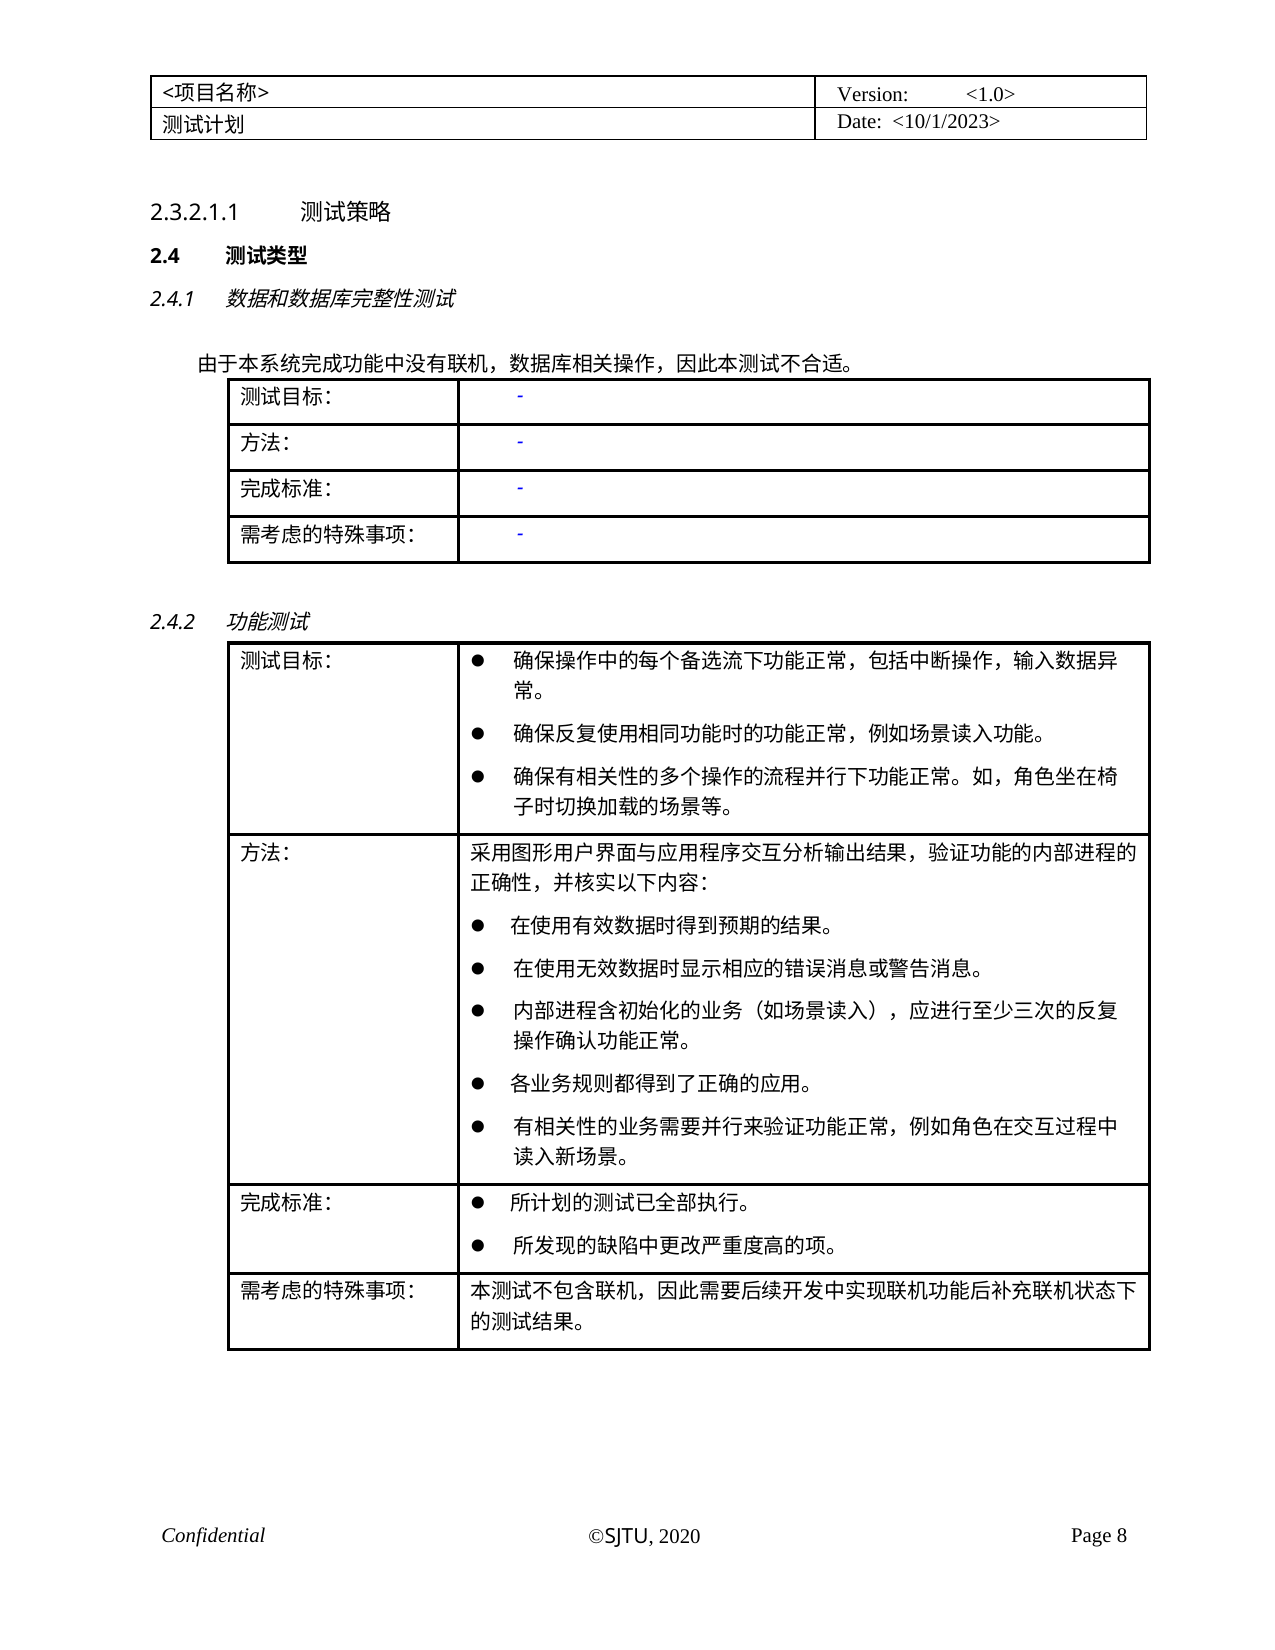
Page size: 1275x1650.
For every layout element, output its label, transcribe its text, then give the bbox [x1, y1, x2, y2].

table_cell - [460, 426, 1148, 469]
table_cell 方法： [230, 836, 457, 1183]
table_header - [460, 381, 1148, 423]
table_header 确保操作中的每个备选流下功能正常，包括中断操作，输入数据异常。 确保反复使用相同功能时的功能正常，例如场景读入功能。 确保有相关性的多个操作的流程并行下功能正常。如，角色坐在椅子时切换加载的场景等。 [460, 645, 1148, 833]
table_cell - [460, 472, 1148, 515]
subtitle 功能测试 [150, 605, 1125, 635]
table_cell 方法： [230, 426, 457, 469]
table_cell 需考虑的特殊事项： [230, 518, 457, 561]
subtitle 测试类型 [150, 239, 1125, 270]
text 由于本系统完成功能中没有联机，数据库相关操作，因此本测试不合适。 [197, 347, 1125, 377]
table_cell 采用图形用户界面与应用程序交互分析输出结果，验证功能的内部进程的正确性，并核实以下内容： 在使用有效数据时得到预期的结果。 在使用无效数据时显示相应的错误消息或警告消息。 内部进程含初始化的业务（如场景读入），应进行至少三次的反复操作确认功能正常。 各业务规则都得到了正确的应用。 有相关性的业务需要并行来验证功能正常，例如角色在交互过程中读入新场景。 [460, 836, 1148, 1183]
table_cell 完成标准： [230, 1186, 457, 1272]
table_header 测试目标： [230, 645, 457, 833]
subtitle 数据和数据库完整性测试 [150, 282, 1125, 313]
table_header 测试目标： [230, 381, 457, 423]
table_cell - [460, 518, 1148, 561]
table_cell 所计划的测试已全部执行。 所发现的缺陷中更改严重度高的项。 [460, 1186, 1148, 1272]
subtitle 测试策略 [150, 194, 1125, 227]
table_cell 完成标准： [230, 472, 457, 515]
table_cell 需考虑的特殊事项： [230, 1275, 457, 1348]
table_cell 本测试不包含联机，因此需要后续开发中实现联机功能后补充联机状态下的测试结果。 [460, 1275, 1148, 1348]
